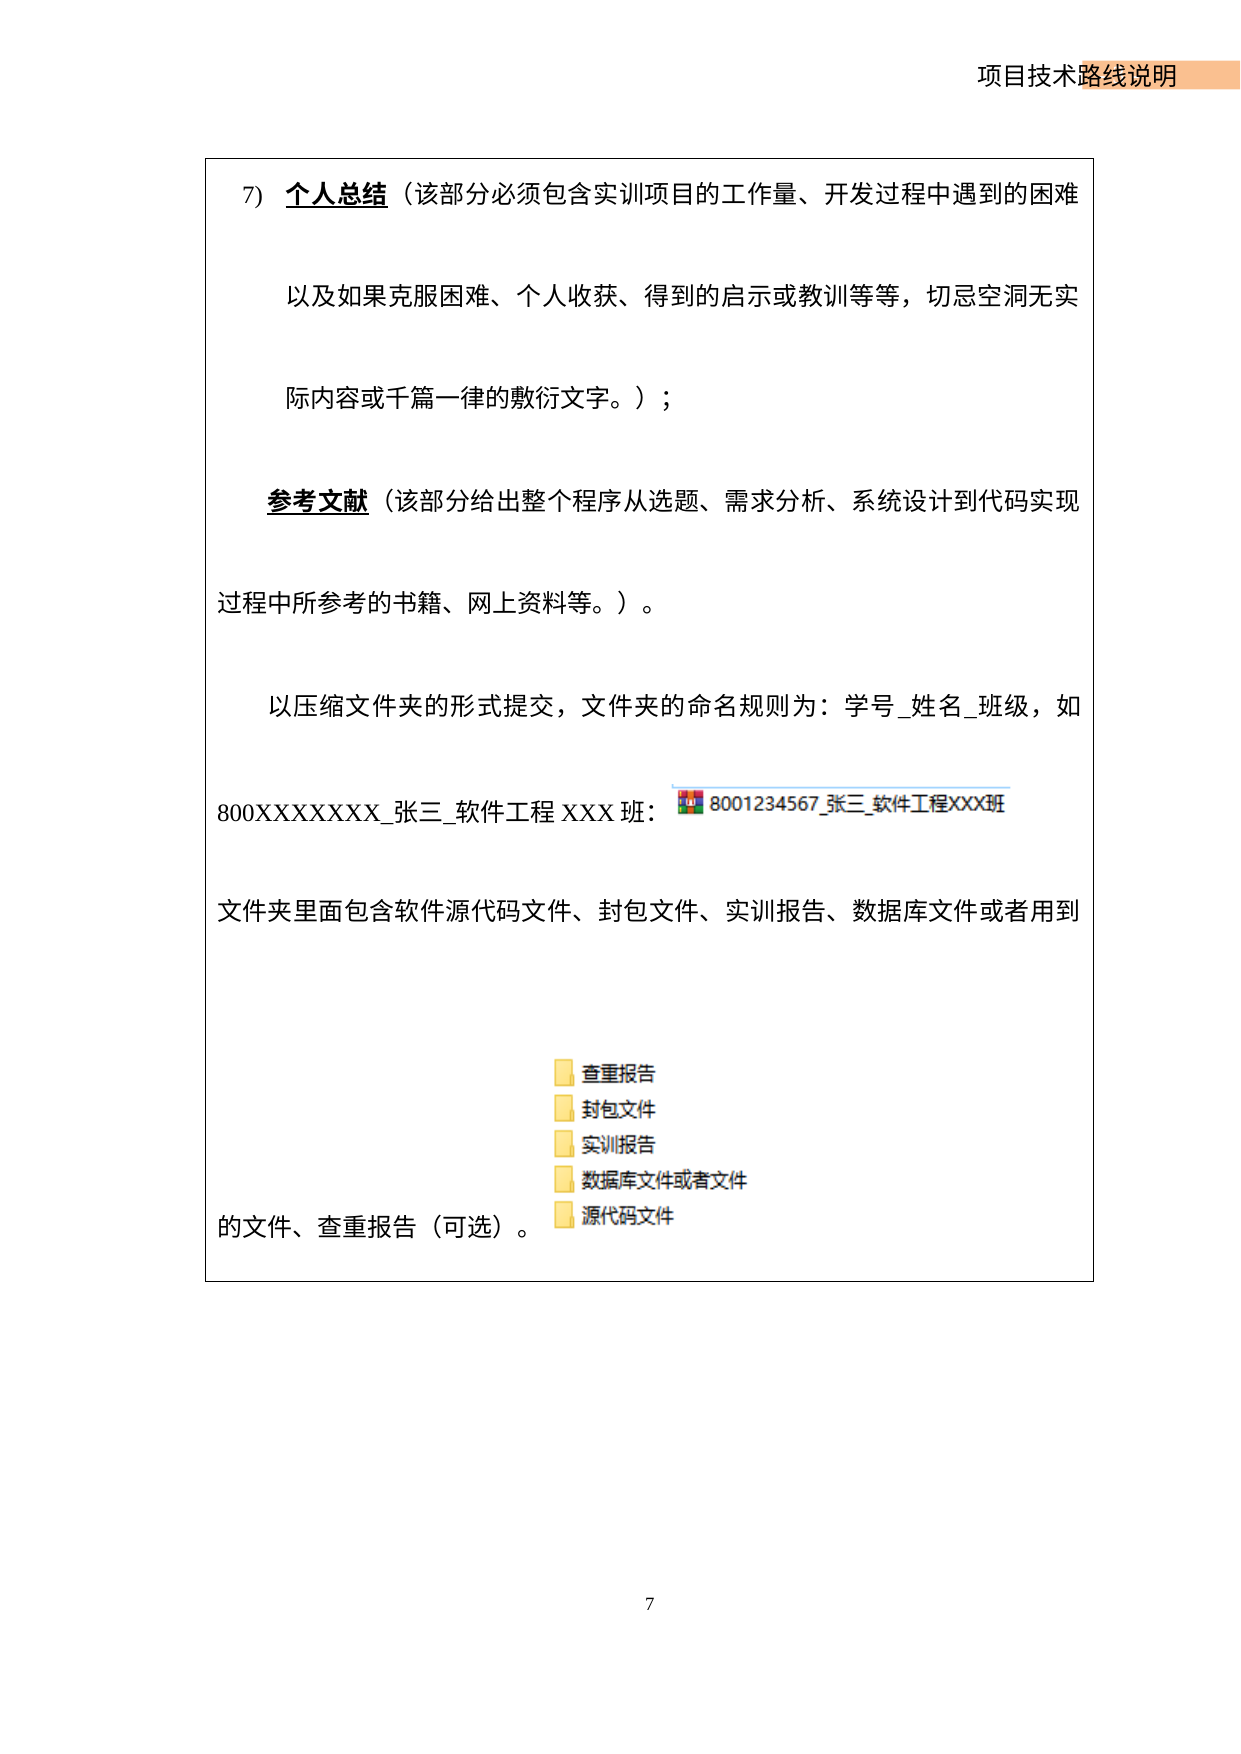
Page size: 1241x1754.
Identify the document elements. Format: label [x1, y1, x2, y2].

table_header [206, 159, 1093, 1281]
picture [669, 784, 1011, 822]
picture [541, 1051, 770, 1237]
